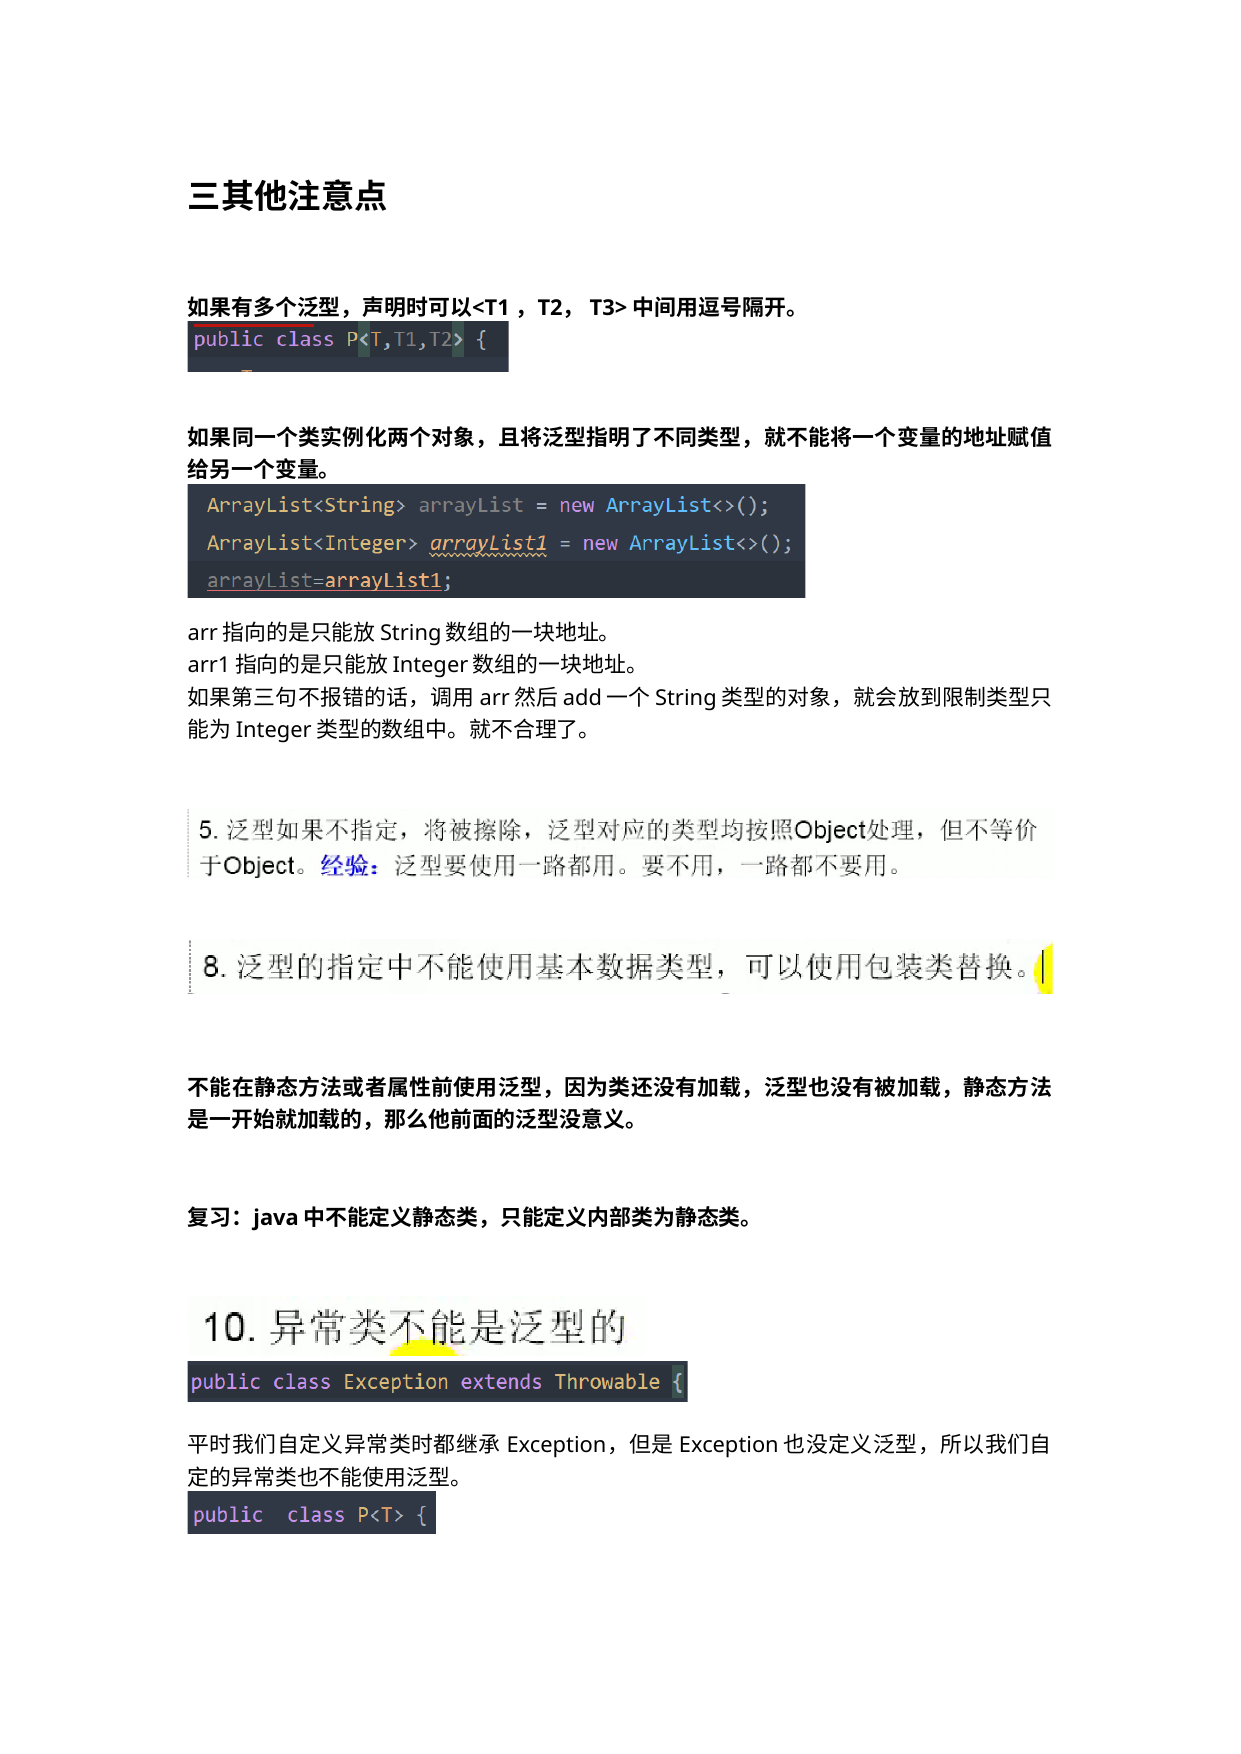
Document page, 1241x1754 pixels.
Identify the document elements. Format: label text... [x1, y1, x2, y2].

text arr指向的是只能放String数组的一块地址。 [187, 614, 1053, 647]
picture [187, 939, 1053, 994]
picture [187, 484, 806, 598]
text 复习：java中不能定义静态类，只能定义内部类为静态类。 [187, 1199, 1053, 1232]
text 如果同一个类实例化两个对象，且将泛型指明了不同类型，就不能将一个变量的地址赋值给另一个变量。 [187, 419, 1053, 484]
picture [187, 1491, 436, 1534]
subtitle 三其他注意点 [187, 162, 1053, 227]
text arr1指向的是只能放Integer数组的一块地址。 [187, 647, 1053, 679]
text 如果第三句不报错的话，调用arr然后add一个String类型的对象，就会放到限制类型只能为Integer类型的数组中。就不合理了。 [187, 679, 1053, 744]
picture [187, 321, 509, 372]
text 平时我们自定义异常类时都继承Exception，但是Exception也没定义泛型，所以我们自定的异常类也不能使用泛型。 [187, 1427, 1053, 1492]
picture [187, 1296, 646, 1356]
text 如果有多个泛型，声明时可以<T1 ，T2， T3> 中间用逗号隔开。 [187, 289, 1053, 322]
text 不能在静态方法或者属性前使用泛型，因为类还没有加载，泛型也没有被加载，静态方法是一开始就加载的，那么他前面的泛型没意义。 [187, 1069, 1053, 1134]
picture [187, 809, 1053, 878]
picture [187, 1361, 688, 1402]
